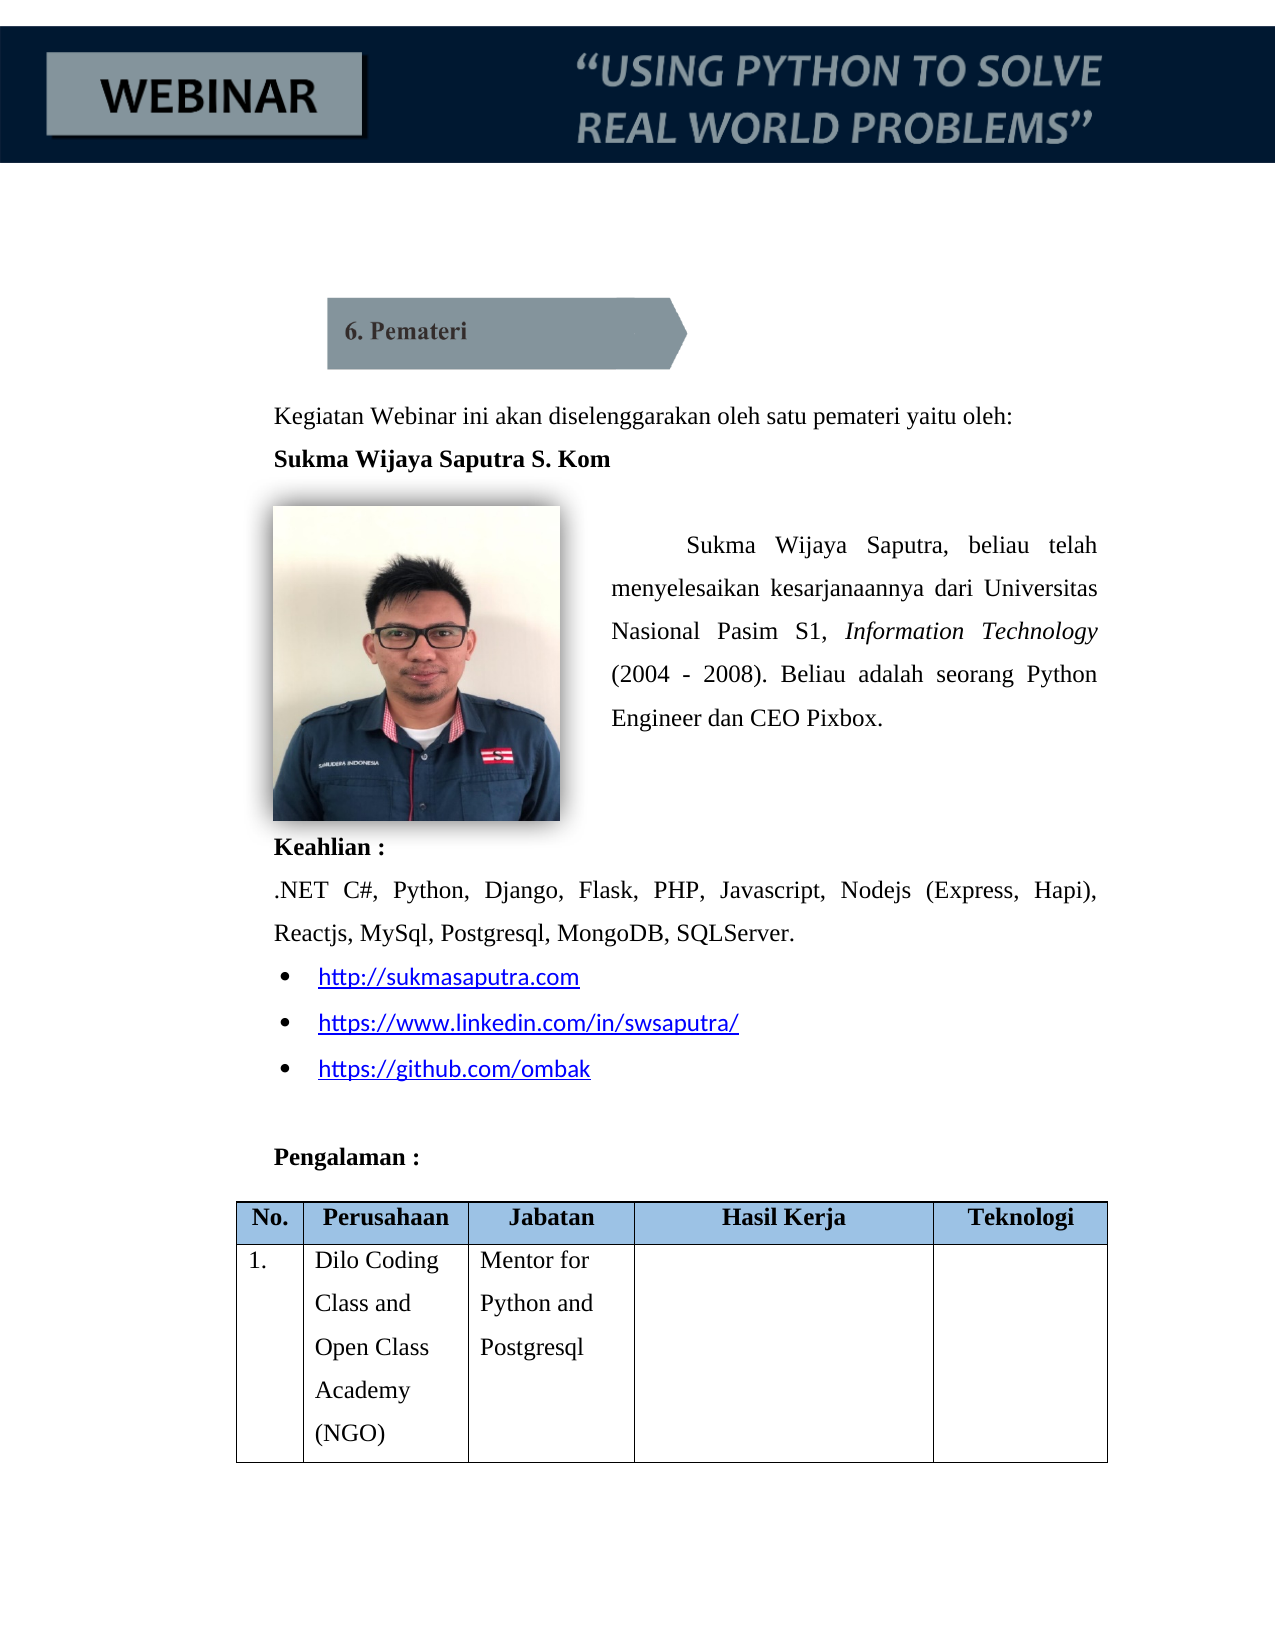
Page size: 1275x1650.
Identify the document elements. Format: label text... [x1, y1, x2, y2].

list http://sukmasaputra.com [281, 961, 1098, 992]
table_cell Mentor for Python and Postgresql [469, 1245, 634, 1462]
list Sukma Wijaya Saputra S. Kom [274, 444, 1098, 473]
picture [273, 506, 560, 821]
list https://github.com/ombak [281, 1053, 1098, 1083]
table_header Jabatan [469, 1203, 634, 1244]
table_header Perusahaan [304, 1203, 468, 1244]
list Sukma Wijaya Saputra, beliau telah menyelesaikan kesarjanaannya dari Universitas Nasional Pasim S1, Information Technology (2004 - 2008). Beliau adalah seorang Python Engineer dan CEO Pixbox. [611, 530, 1098, 731]
list https://www.linkedin.com/in/swsaputra/ [281, 1007, 1098, 1038]
list Keahlian : [274, 832, 1098, 861]
table_cell Dilo Coding Class and Open Class Academy (NGO) [304, 1245, 468, 1462]
picture [311, 279, 1116, 387]
table_header No. [237, 1203, 303, 1244]
table_header Teknologi [934, 1203, 1107, 1244]
table_cell [934, 1245, 1107, 1462]
table_cell 1. [237, 1245, 303, 1462]
table_cell [635, 1245, 933, 1462]
list .NET C#, Python, Django, Flask, PHP, Javascript, Nodejs (Express, Hapi), Reactjs, MySql, Postgresql, MongoDB, SQLServer. [274, 875, 1098, 947]
list Pengalaman : [274, 1142, 1098, 1170]
table_header Hasil Kerja [635, 1203, 933, 1244]
picture [0, 26, 1275, 163]
